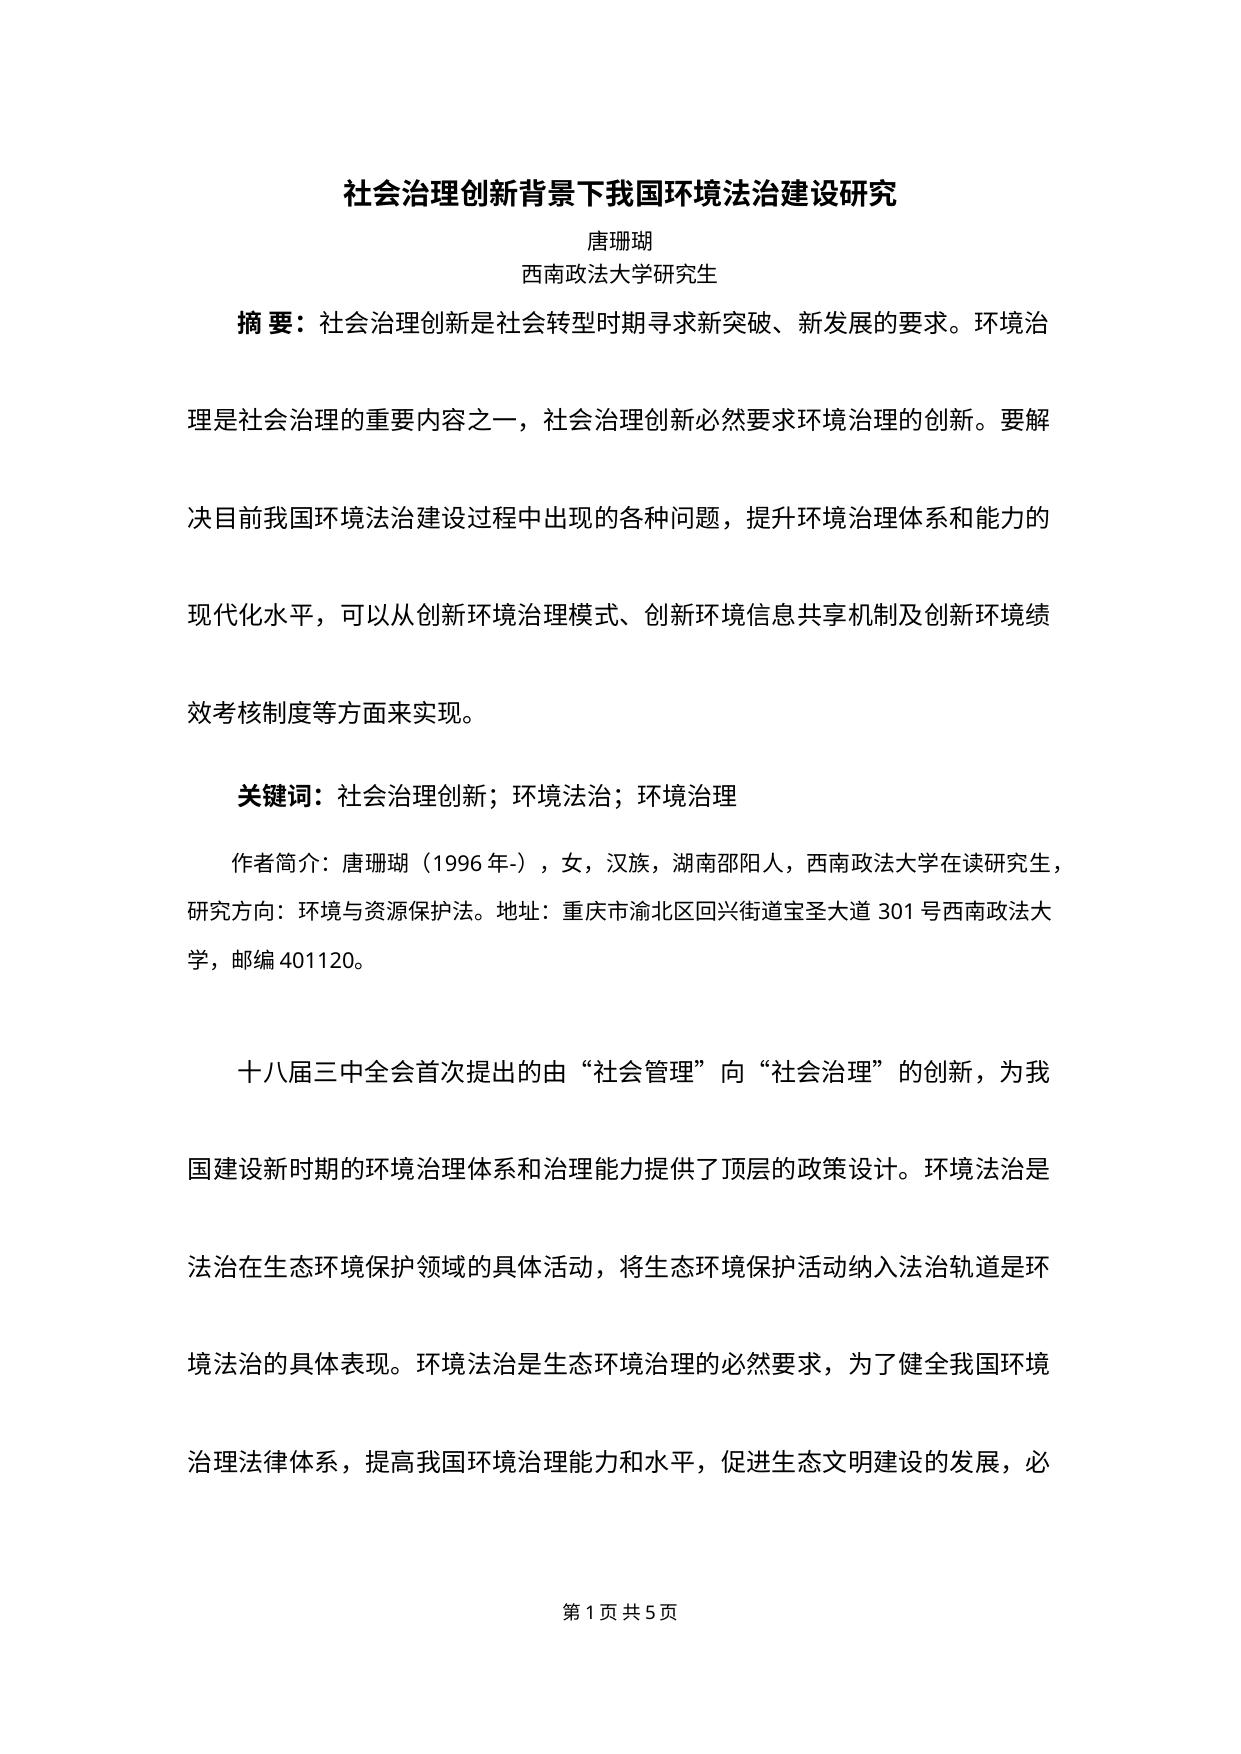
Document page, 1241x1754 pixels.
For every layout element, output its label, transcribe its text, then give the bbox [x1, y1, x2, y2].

text 西南政法大学研究生 [187, 256, 1053, 289]
text 作者简介：唐珊瑚（1996年-），女，汉族，湖南邵阳人，西南政法大学在读研究生，研究方向：环境与资源保护法。地址：重庆市渝北区回兴街道宝圣大道301号西南政法大学，邮编401120。 [187, 845, 1053, 975]
text 唐珊瑚 [187, 224, 1053, 256]
text 摘 要：社会治理创新是社会转型时期寻求新突破、新发展的要求。环境治理是社会治理的重要内容之一，社会治理创新必然要求环境治理的创新。要解决目前我国环境法治建设过程中出现的各种问题，提升环境治理体系和能力的现代化水平，可以从创新环境治理模式、创新环境信息共享机制及创新环境绩效考核制度等方面来实现。 [187, 289, 1053, 744]
text 社会治理创新背景下我国环境法治建设研究 [187, 159, 1053, 224]
text 关键词：社会治理创新；环境法治；环境治理 [187, 762, 1053, 827]
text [187, 1038, 1053, 1493]
